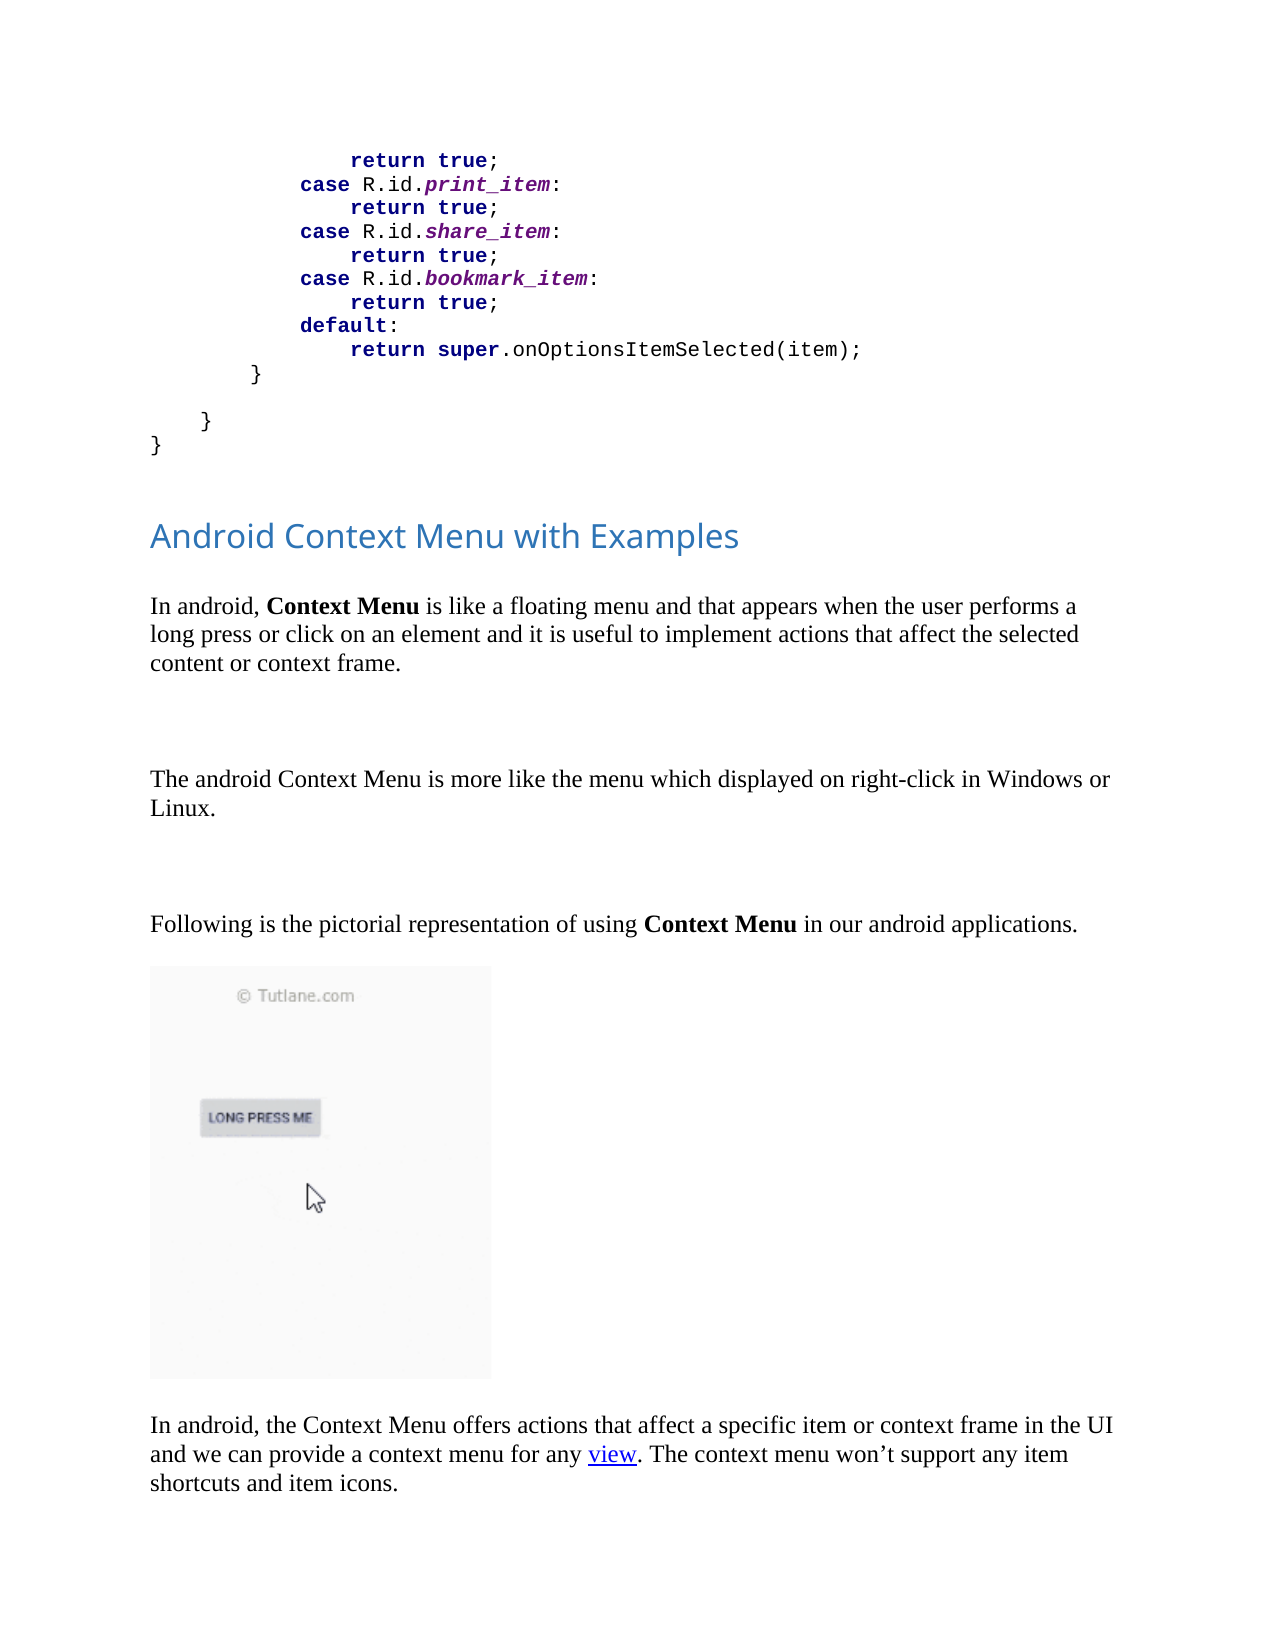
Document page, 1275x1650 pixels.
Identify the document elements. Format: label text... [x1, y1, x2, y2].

text In android, the Context Menu offers actions that affect a specific item or context frame in the UI and we can provide a context menu for any view. The context menu won’t support any item shortcuts and item icons. [150, 1410, 1125, 1497]
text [150, 150, 1125, 457]
text In android, Context Menu is like a floating menu and that appears when the user performs a long press or click on an element and it is useful to implement actions that affect the selected content or context frame. [150, 591, 1125, 677]
text The android Context Menu is more like the menu which displayed on right-click in Windows or Linux. [150, 764, 1125, 822]
subtitle Android Context Menu with Examples [150, 513, 1125, 558]
picture [150, 966, 492, 1379]
text Following is the pictorial representation of using Context Menu in our android applications. [150, 909, 1125, 937]
